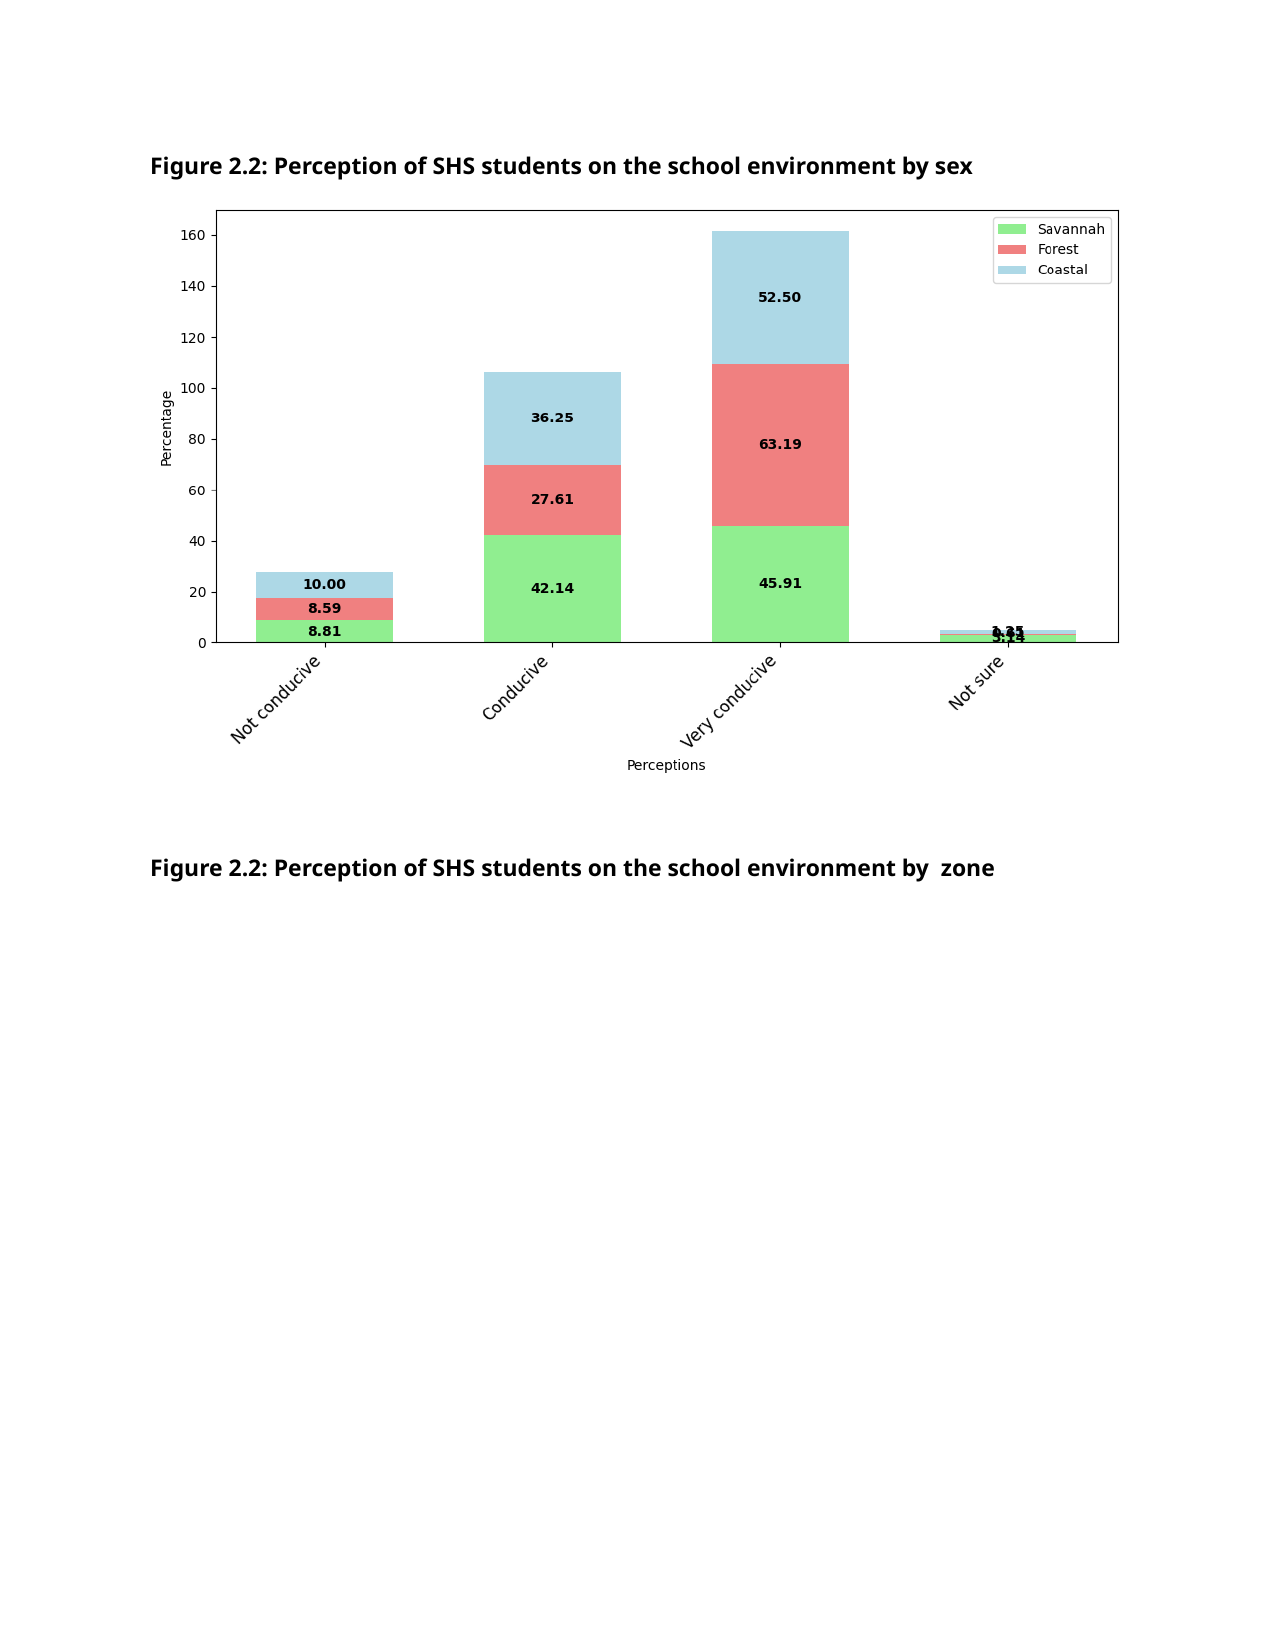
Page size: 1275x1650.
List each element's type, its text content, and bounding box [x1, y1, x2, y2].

picture [150, 200, 1125, 782]
text Figure 2.2: Perception of SHS students on the school environment by sex [150, 150, 1125, 181]
text Figure 2.2: Perception of SHS students on the school environment by zone [150, 852, 1125, 883]
